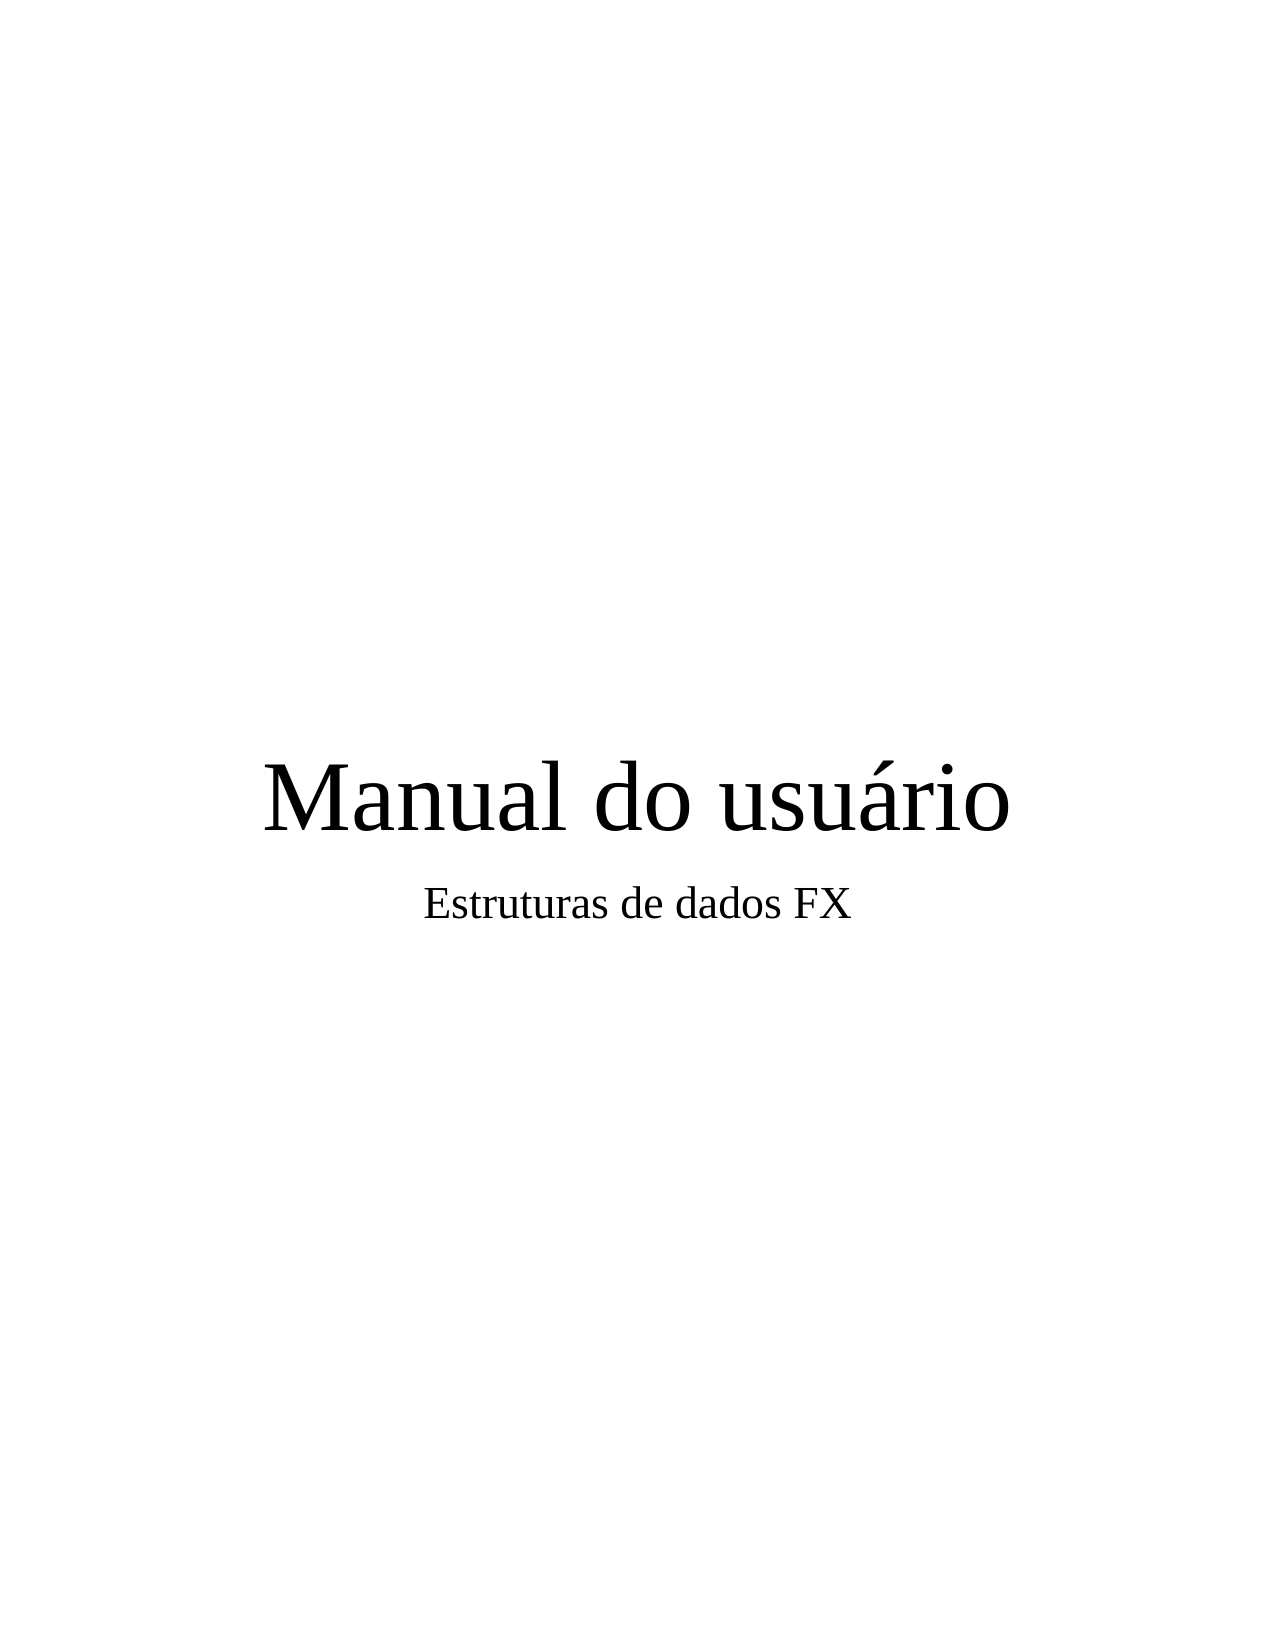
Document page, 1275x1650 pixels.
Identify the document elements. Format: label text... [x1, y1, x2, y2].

text Estruturas de dados FX [150, 876, 1125, 929]
text Manual do usuário [150, 737, 1125, 852]
